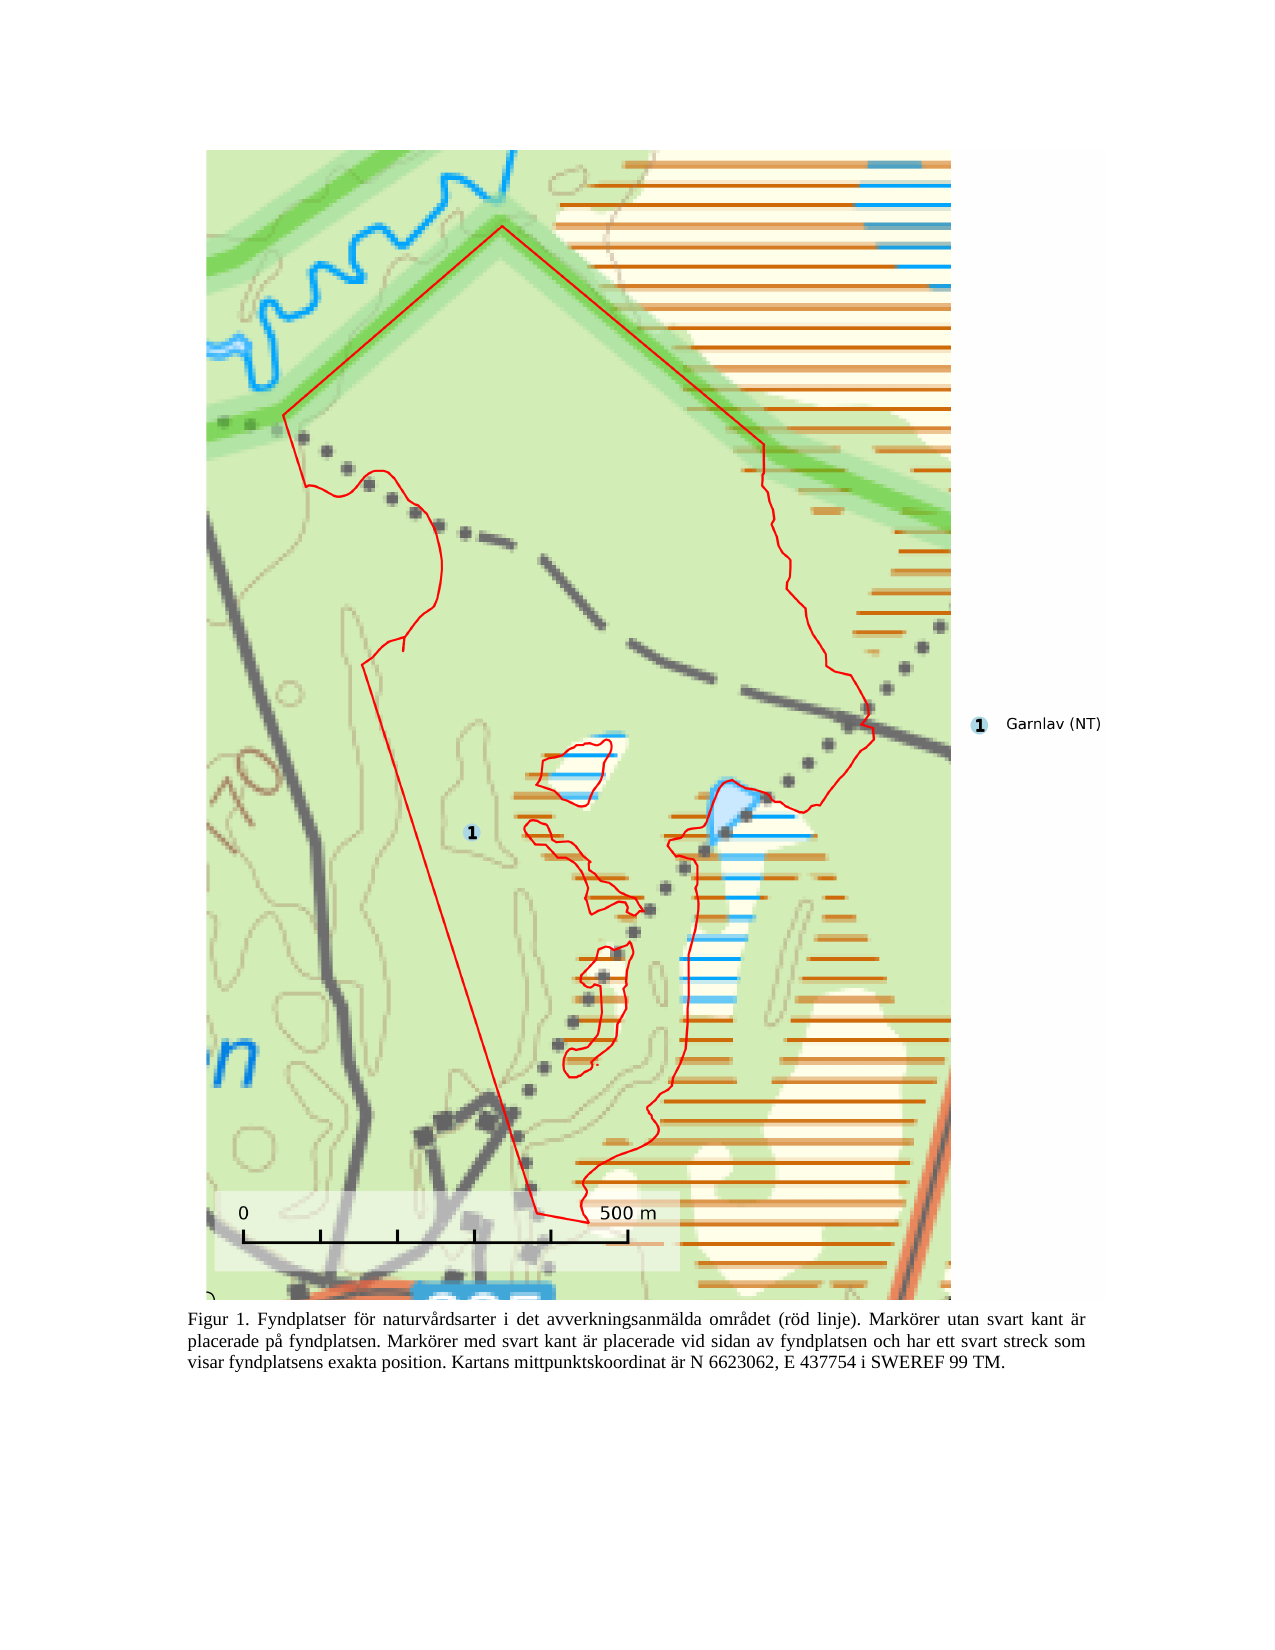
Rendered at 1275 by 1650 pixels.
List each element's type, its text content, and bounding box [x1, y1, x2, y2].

picture [206, 150, 1107, 1300]
text Figur 1. Fyndplatser för naturvårdsarter i det avverkningsanmälda området (röd linje). Markörer utan svart kant är placerade på fyndplatsen. Markörer med svart kant är placerade vid sidan av fyndplatsen och har ett svart streck som visar fyndplatsens exakta position. Kartans mittpunktskoordinat är N 6623062, E 437754 i SWEREF 99 TM. [187, 1308, 1087, 1373]
